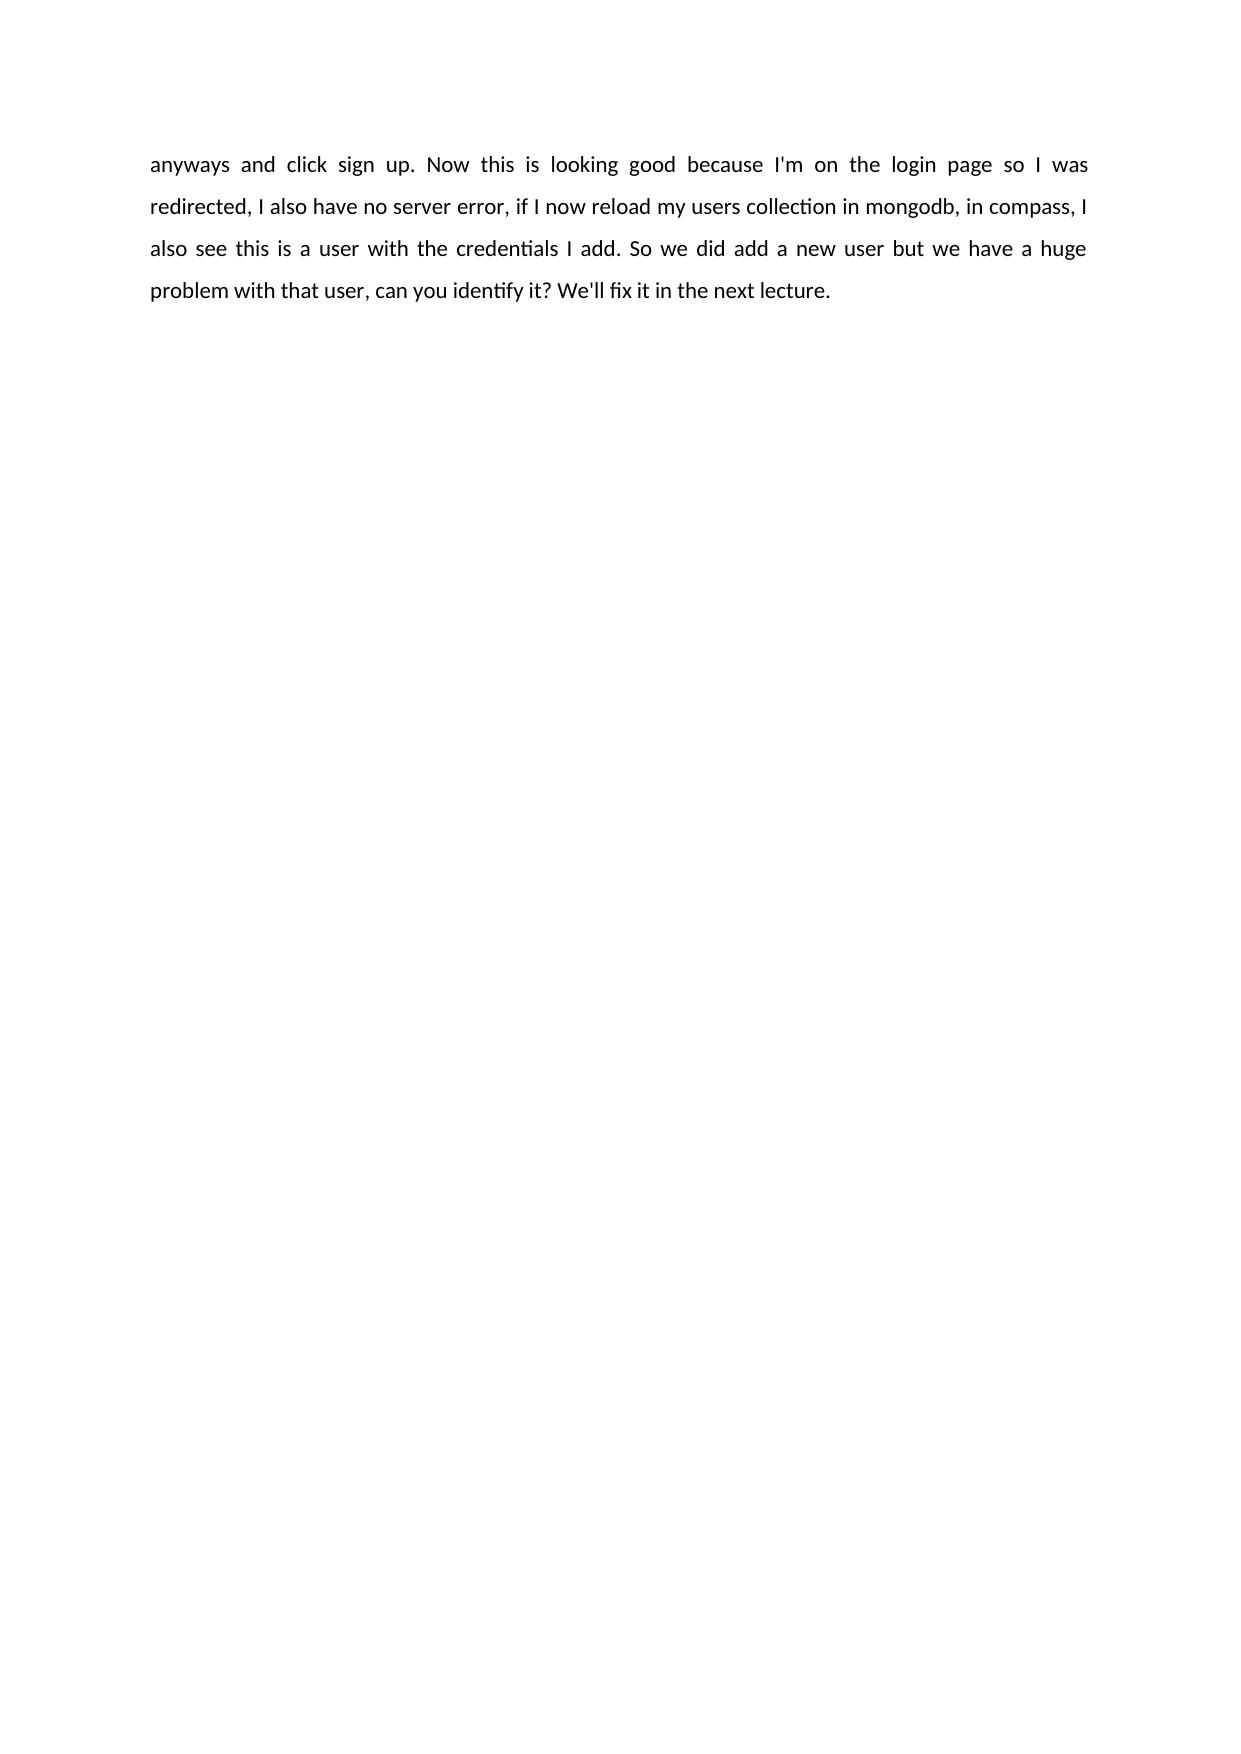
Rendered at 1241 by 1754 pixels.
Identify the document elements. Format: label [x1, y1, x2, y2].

text [150, 150, 1090, 304]
